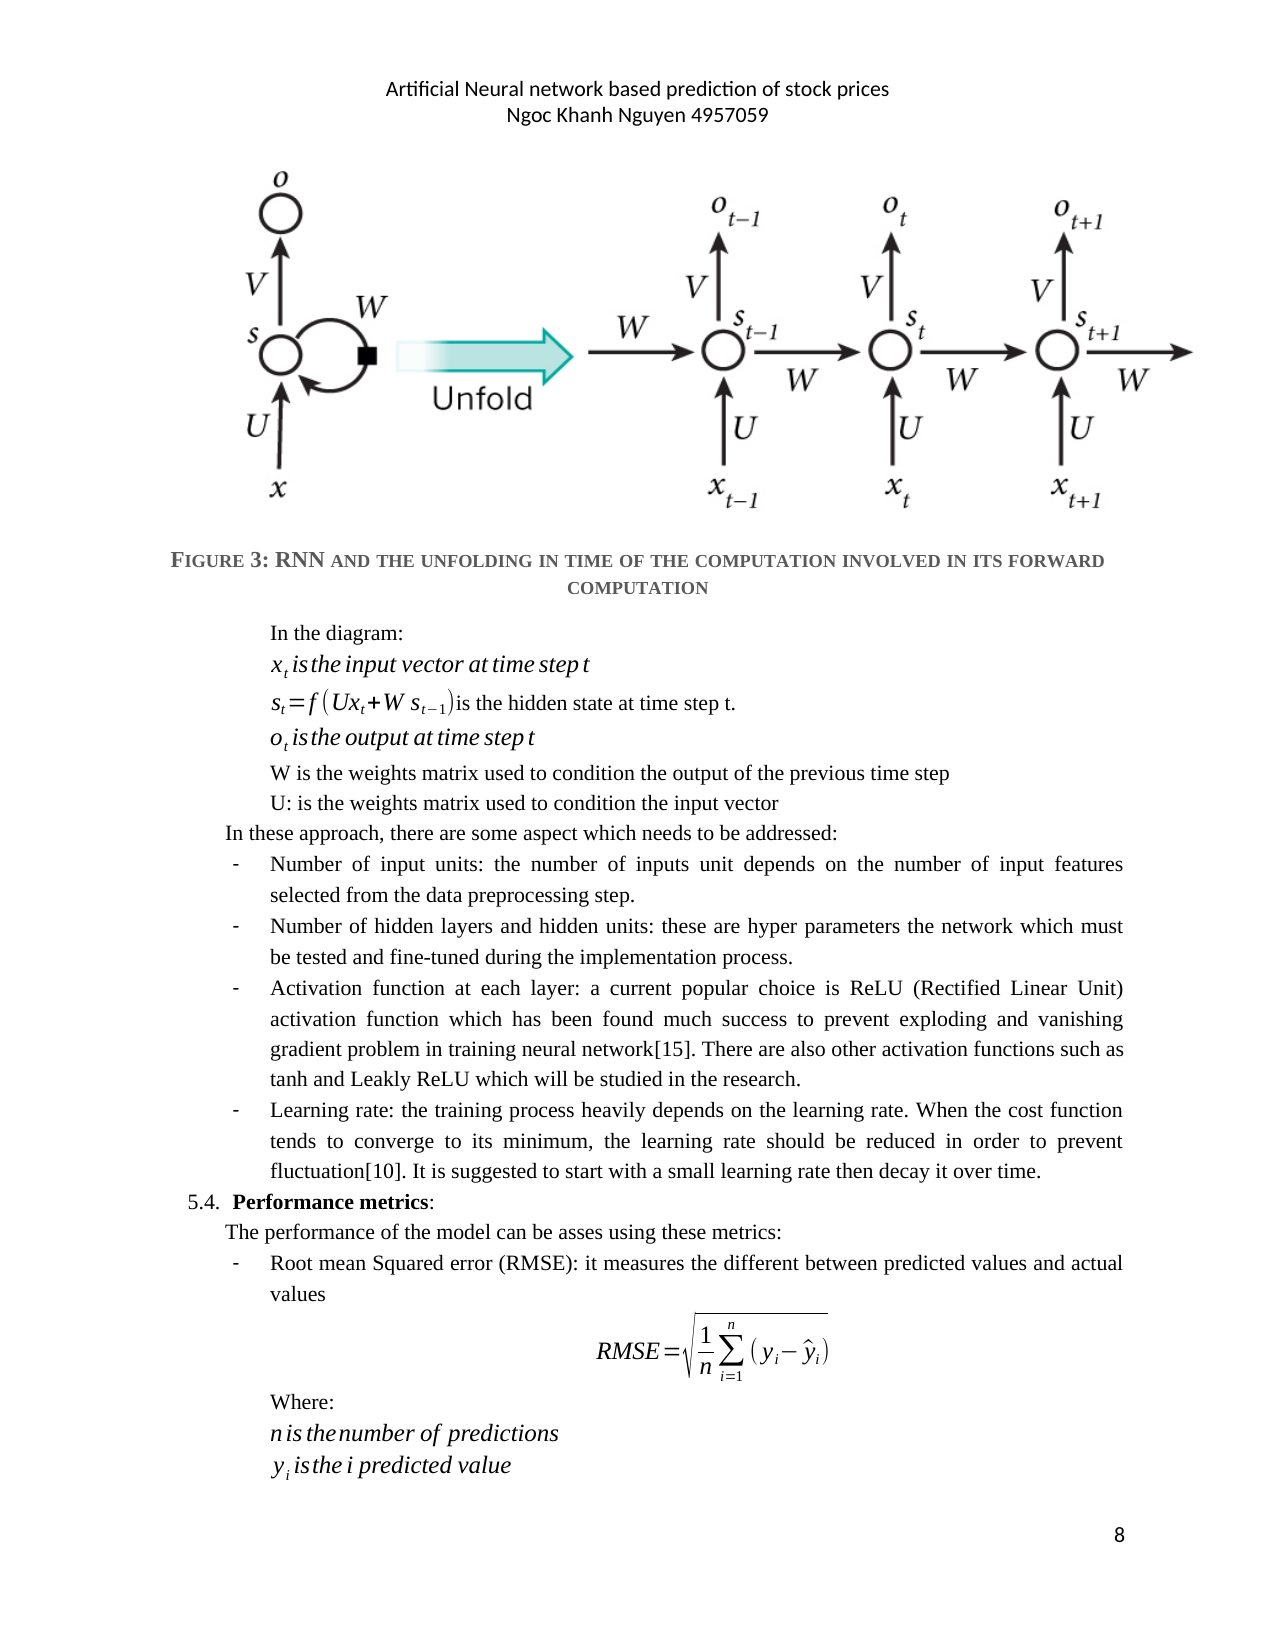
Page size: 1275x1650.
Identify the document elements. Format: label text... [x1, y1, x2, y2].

list Root mean Squared error (RMSE): it measures the different between predicted values and actual values [232, 1249, 1125, 1306]
list Number of input units: the number of inputs unit depends on the number of input features selected from the data preprocessing step. [232, 851, 1125, 907]
list W is the weights matrix used to condition the output of the previous time step [270, 760, 1125, 785]
list U: is the weights matrix used to condition the input vector [270, 790, 1125, 815]
picture [225, 150, 1200, 521]
list Number of hidden layers and hidden units: these are hyper parameters the network which must be tested and fine-tuned during the implementation process. [232, 912, 1125, 969]
list In these approach, there are some aspect which needs to be addressed: [225, 820, 1125, 846]
list Activation function at each layer: a current popular choice is ReLU (Rectified Linear Unit) activation function which has been found much success to prevent exploding and vanishing gradient problem in training neural network[15]. There are also other activation functions such as tanh and Leakly ReLU which will be studied in the research. [232, 974, 1125, 1092]
list is the hidden state at time step t. [270, 687, 1125, 718]
list Performance metrics: [187, 1189, 1125, 1214]
text Figure 3: RNN and the unfolding in time of the computation involved in its forward computation [150, 546, 1125, 599]
list Where: [270, 1389, 1125, 1414]
list Learning rate: the training process heavily depends on the learning rate. When the cost function tends to converge to its minimum, the learning rate should be reduced in order to prevent fluctuation[10]. It is suggested to start with a small learning rate then decay it over time. [232, 1097, 1125, 1184]
text In the diagram: [270, 620, 1125, 645]
list The performance of the model can be asses using these metrics: [225, 1219, 1125, 1244]
